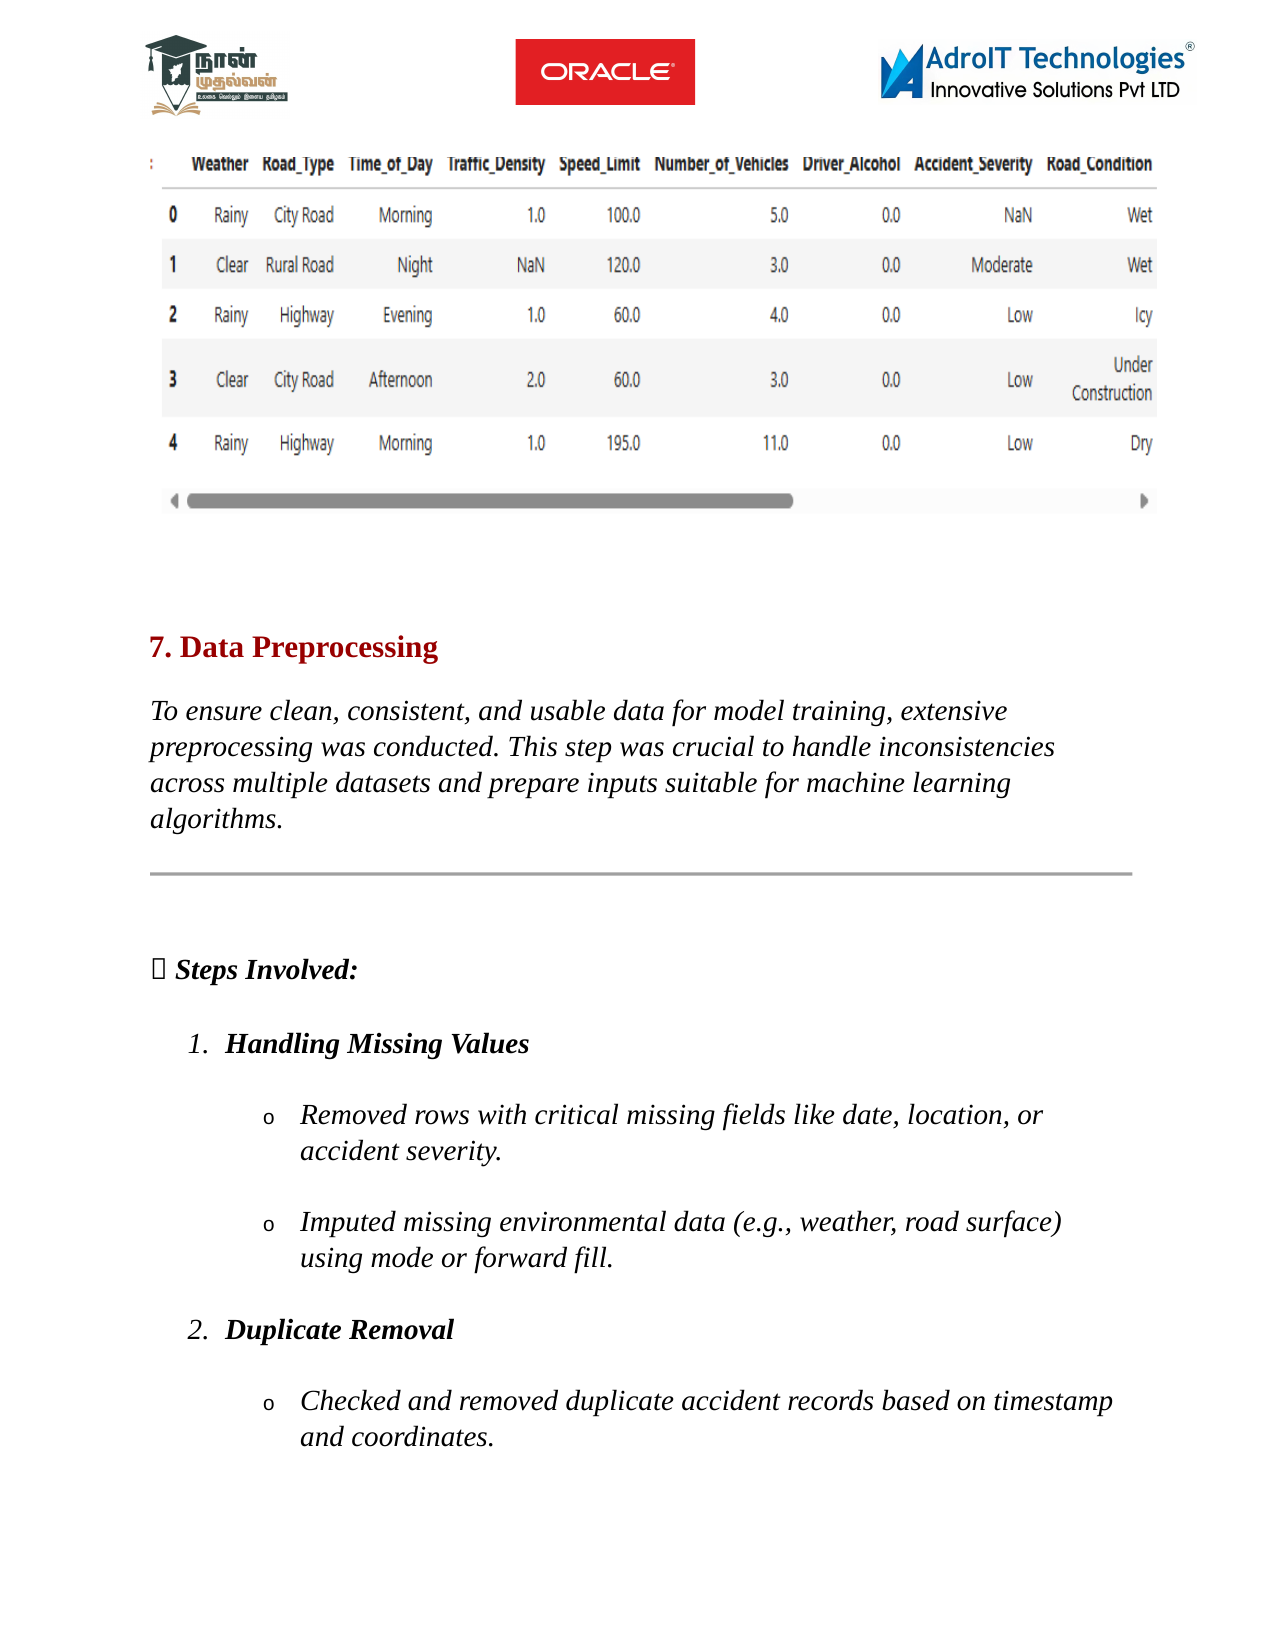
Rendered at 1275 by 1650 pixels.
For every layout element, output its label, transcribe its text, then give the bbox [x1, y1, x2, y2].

subtitle 7. Data Preprocessing [148, 628, 705, 664]
picture [878, 39, 1197, 105]
picture [140, 31, 290, 119]
list Handling Missing Values [187, 1026, 1132, 1059]
text 🧹 Steps Involved: [150, 948, 1132, 988]
text To ensure clean, consistent, and usable data for model training, extensive preprocessing was conducted. This step was crucial to handle inconsistencies across multiple datasets and prepare inputs suitable for machine learning algorithms. [150, 693, 1132, 835]
list Removed rows with critical missing fields like date, location, or accident severity. [262, 1097, 1132, 1167]
list Imputed missing environmental data (e.g., weather, road surface) using mode or forward fill. [262, 1204, 1132, 1274]
list Checked and removed duplicate accident records based on timestamp and coordinates. [262, 1383, 1132, 1453]
picture [150, 157, 1169, 527]
picture [515, 39, 696, 105]
list Duplicate Removal [187, 1312, 1132, 1345]
